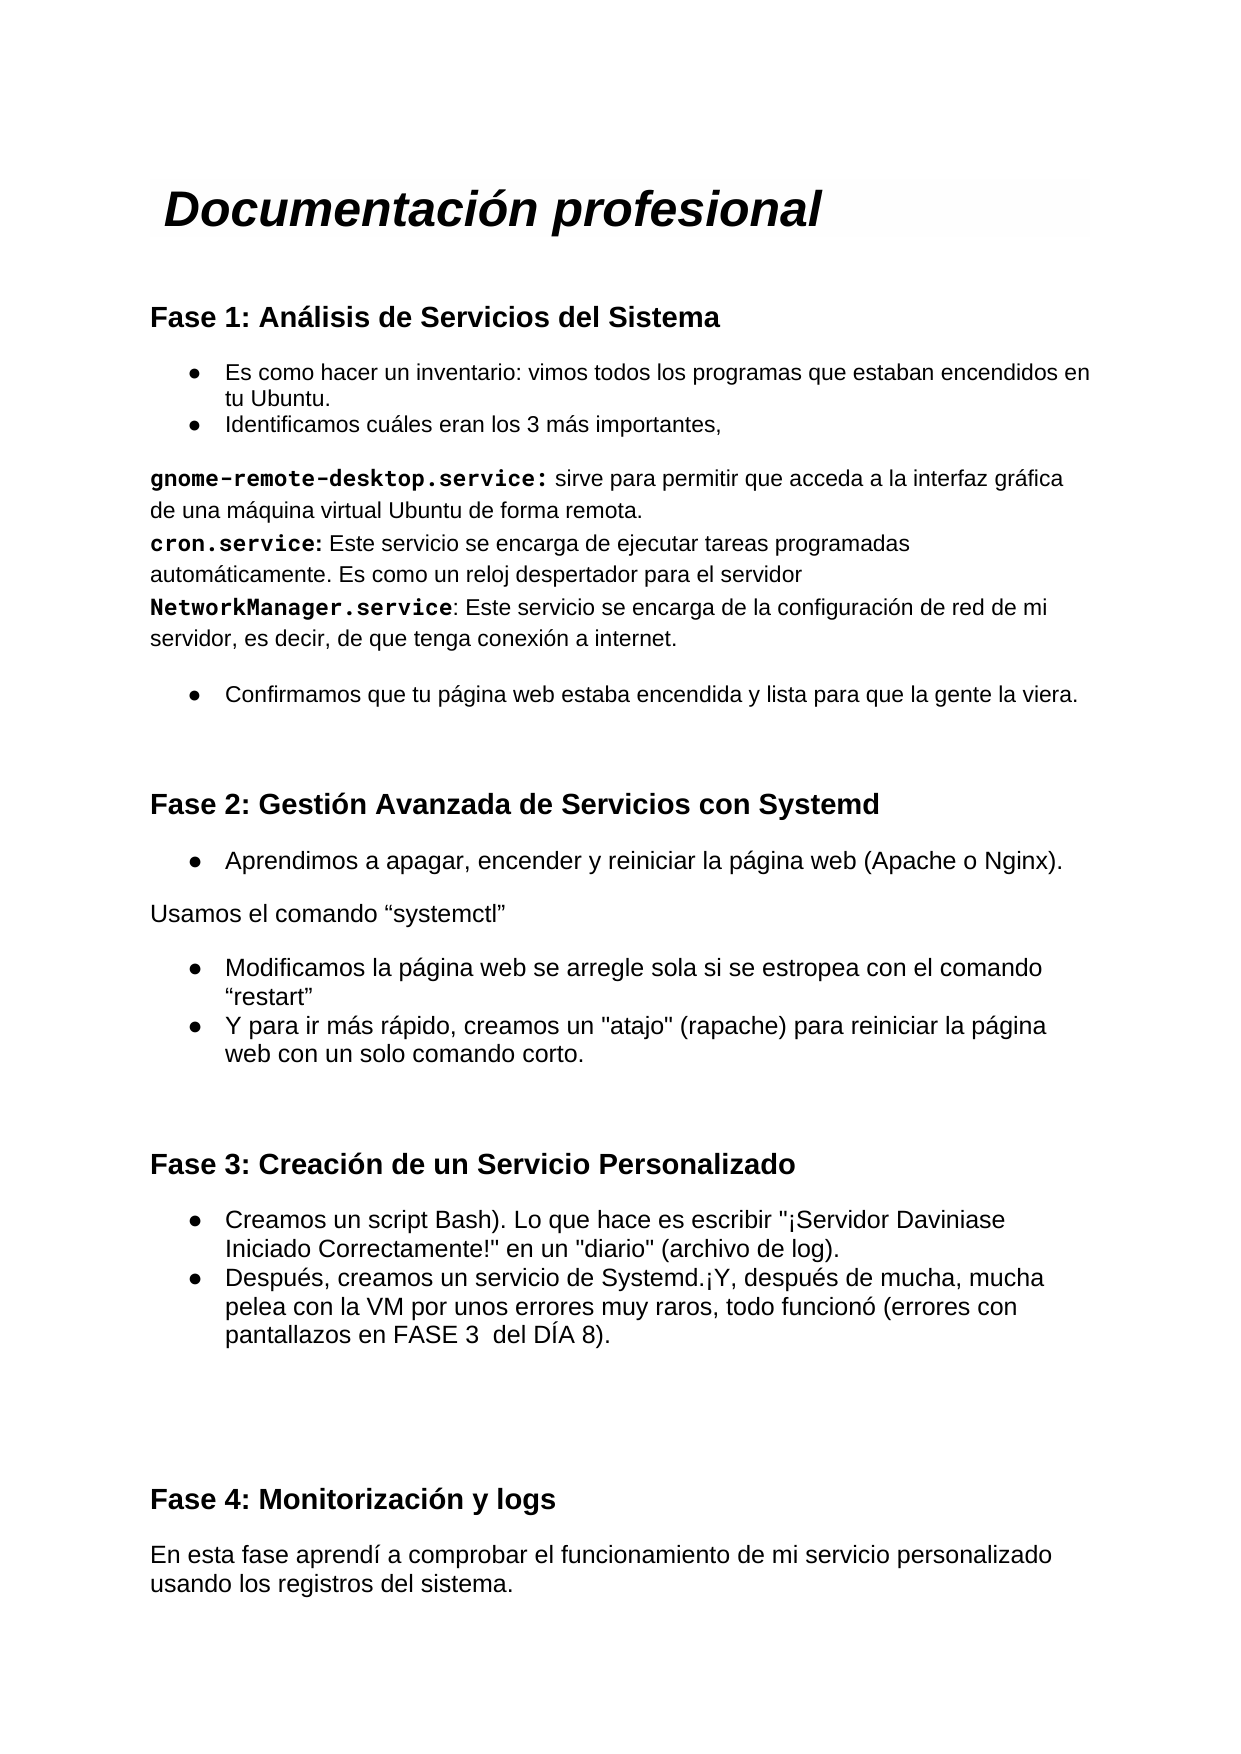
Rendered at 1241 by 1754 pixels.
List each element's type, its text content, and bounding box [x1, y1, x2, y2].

list Identificamos cuáles eran los 3 más importantes, [187, 411, 1090, 438]
list Después, creamos un servicio de Systemd.¡Y, después de mucha, mucha pelea con la VM por unos errores muy raros, todo funcionó (errores con pantallazos en FASE 3 del DÍA 8). [187, 1263, 1090, 1349]
list Es como hacer un inventario: vimos todos los programas que estaban encendidos en tu Ubuntu. [187, 359, 1090, 411]
list Modificamos la página web se arregle sola si se estropea con el comando “restart” [187, 953, 1090, 1011]
text Fase 1: Análisis de Servicios del Sistema [150, 300, 1090, 334]
list Aprendimos a apagar, encender y reiniciar la página web (Apache o Nginx). [187, 846, 1090, 874]
subtitle Documentación profesional [150, 179, 1090, 237]
text cron.service: Este servicio se encarga de ejecutar tareas programadas automáticamente. Es como un reloj despertador para el servidor [150, 527, 1090, 587]
list Confirmamos que tu página web estaba encendida y lista para que la gente la viera. [187, 681, 1090, 707]
text En esta fase aprendí a comprobar el funcionamiento de mi servicio personalizado usando los registros del sistema. [150, 1540, 1090, 1598]
list Y para ir más rápido, creamos un "atajo" (rapache) para reiniciar la página web con un solo comando corto. [187, 1011, 1090, 1068]
text gnome-remote-desktop.service: sirve para permitir que acceda a la interfaz gráfica de una máquina virtual Ubuntu de forma remota. [150, 463, 1090, 523]
text Fase 2: Gestión Avanzada de Servicios con Systemd [150, 787, 1090, 821]
text Usamos el comando “systemctl” [150, 899, 1090, 928]
text Fase 3: Creación de un Servicio Personalizado [150, 1147, 1090, 1181]
text NetworkManager.service: Este servicio se encarga de la configuración de red de mi servidor, es decir, de que tenga conexión a internet. [150, 591, 1090, 652]
list Creamos un script Bash). Lo que hace es escribir "¡Servidor Daviniase Iniciado Correctamente!" en un "diario" (archivo de log). [187, 1206, 1090, 1263]
text Fase 4: Monitorización y logs [150, 1482, 1090, 1515]
